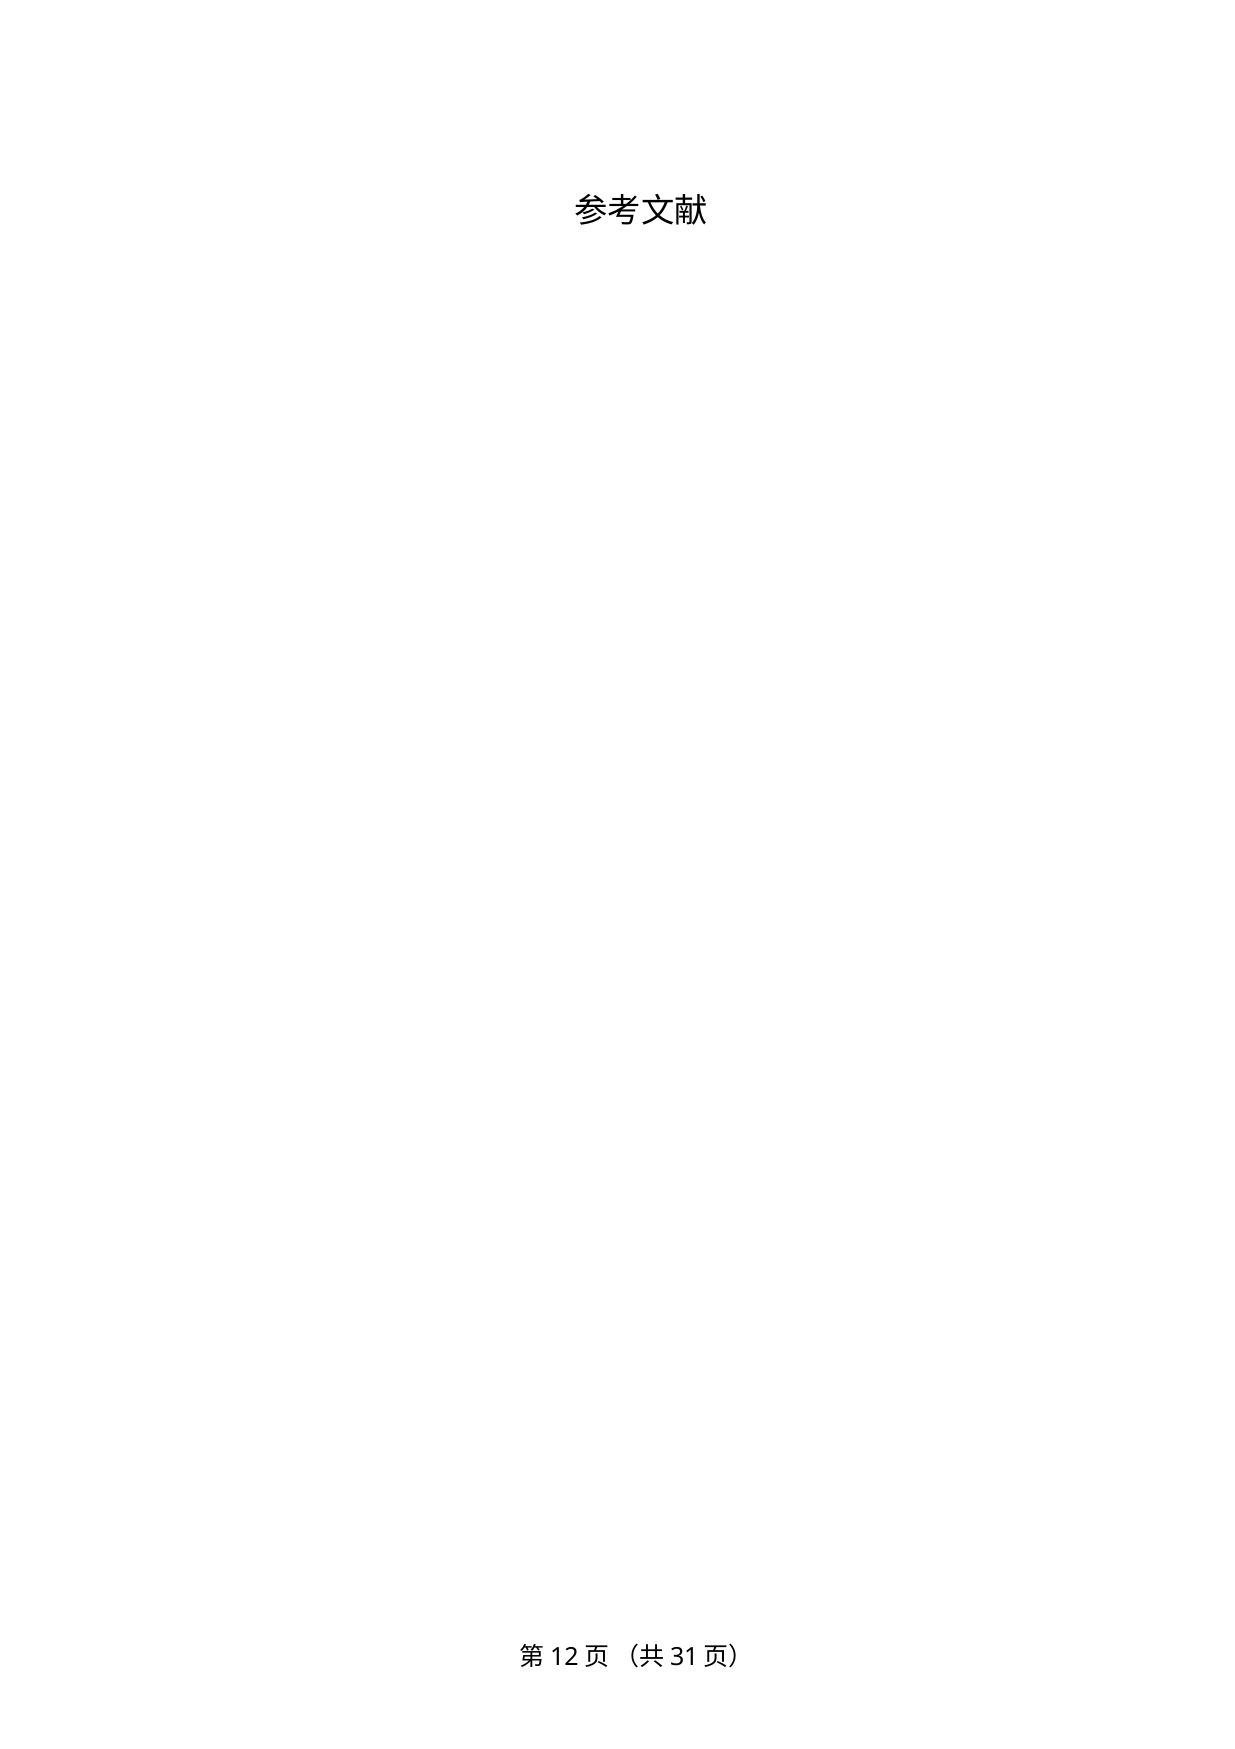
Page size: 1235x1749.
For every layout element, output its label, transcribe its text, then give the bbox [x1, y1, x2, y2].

text 参考文献 [224, 175, 1057, 240]
